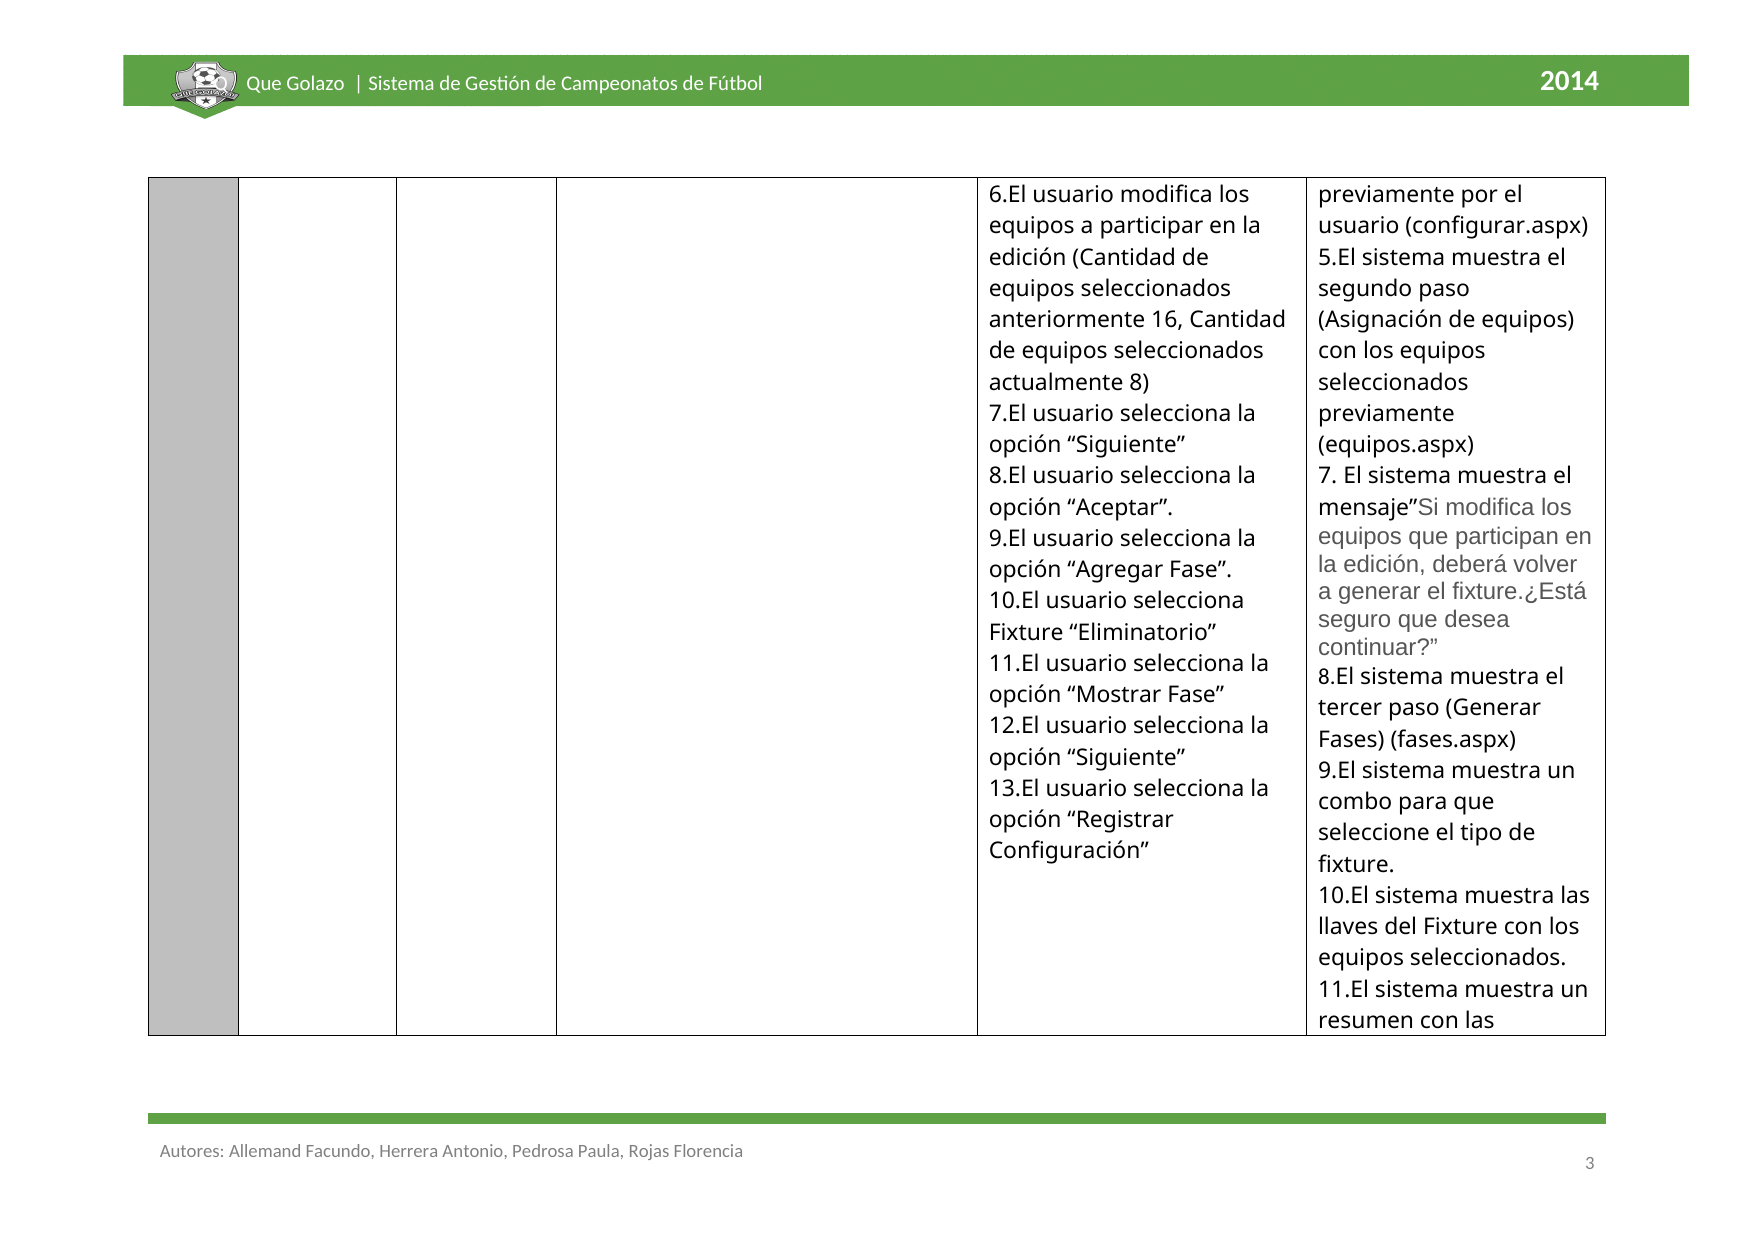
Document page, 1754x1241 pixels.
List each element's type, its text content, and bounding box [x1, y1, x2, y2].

table_cell 2 [149, 178, 238, 1035]
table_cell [239, 178, 396, 1035]
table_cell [978, 178, 1306, 1035]
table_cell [1307, 178, 1605, 1035]
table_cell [557, 178, 977, 1035]
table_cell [397, 178, 556, 1035]
